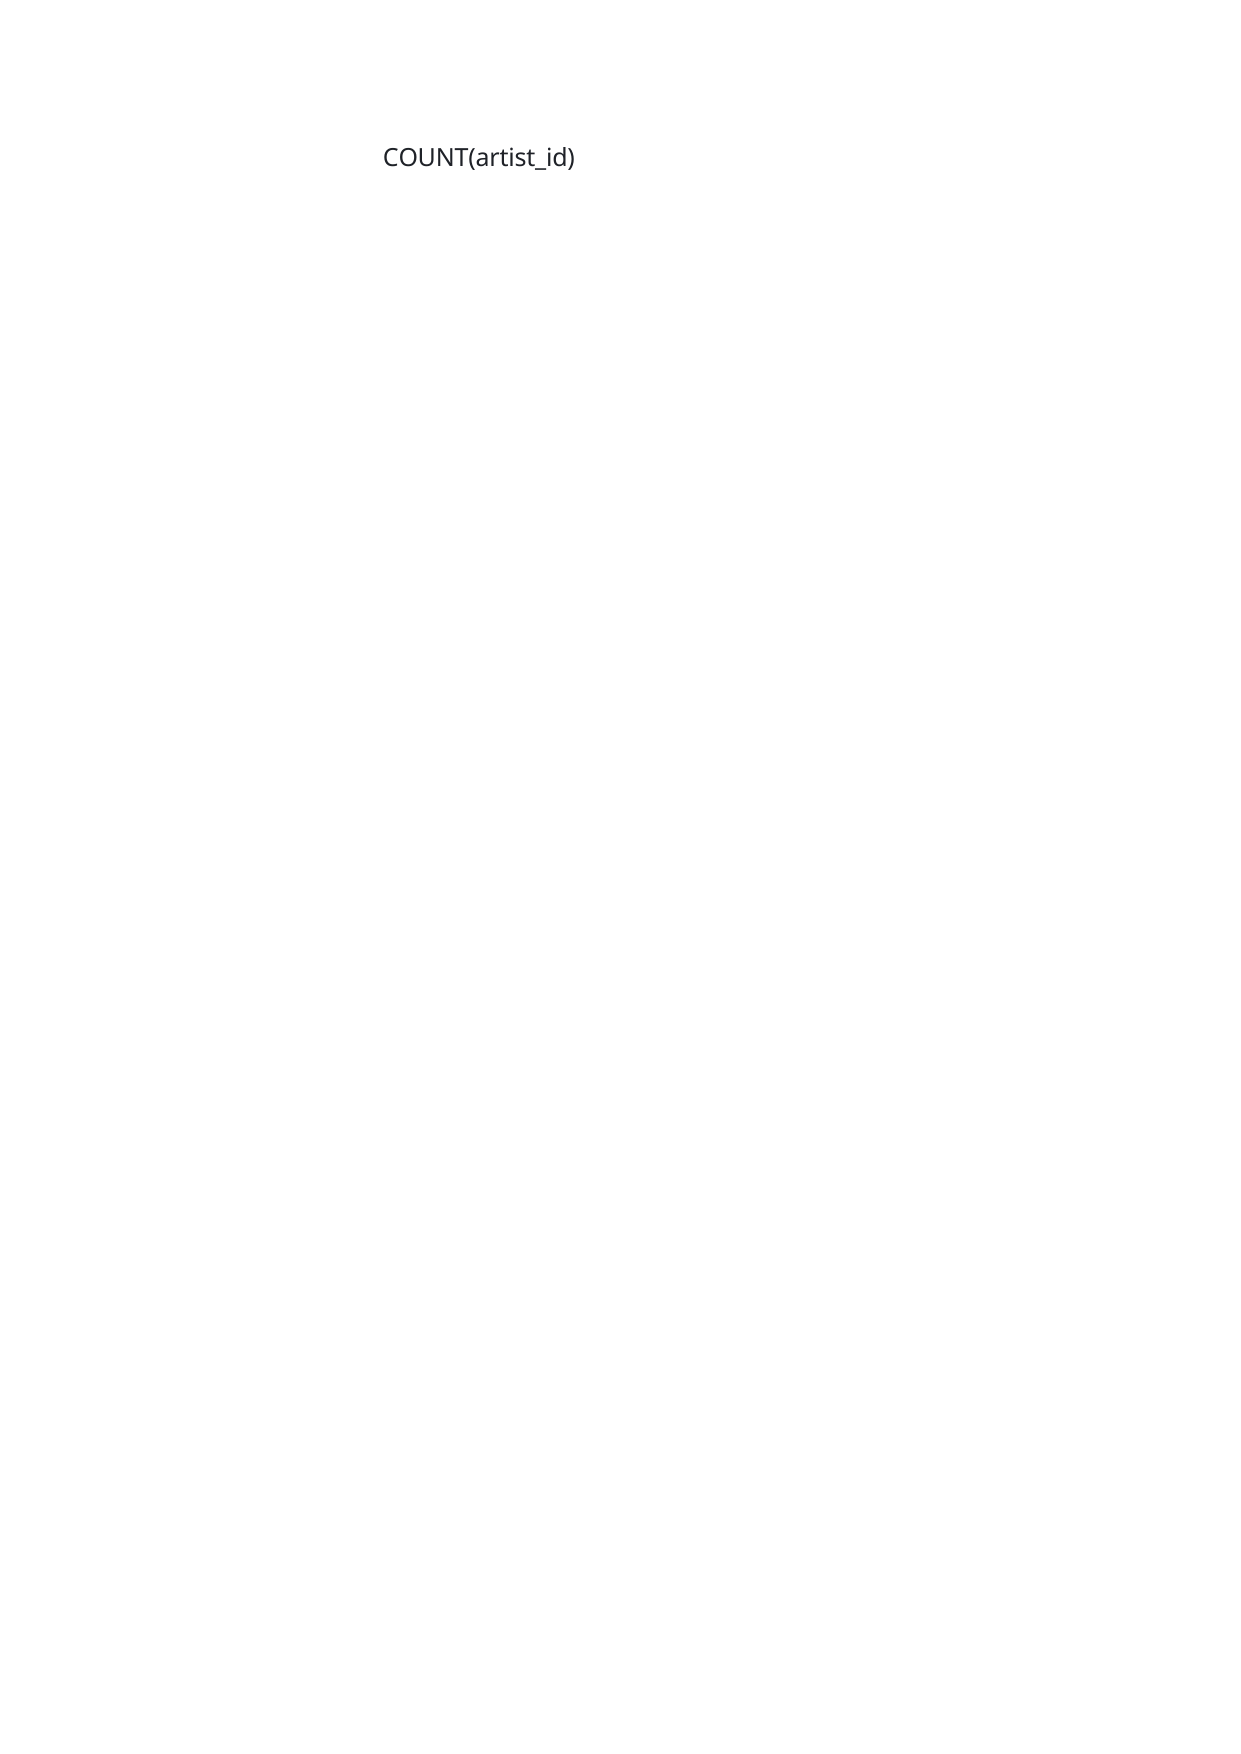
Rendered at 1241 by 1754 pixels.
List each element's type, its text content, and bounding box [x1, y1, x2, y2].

text COUNT(artist_id) [383, 139, 1103, 174]
